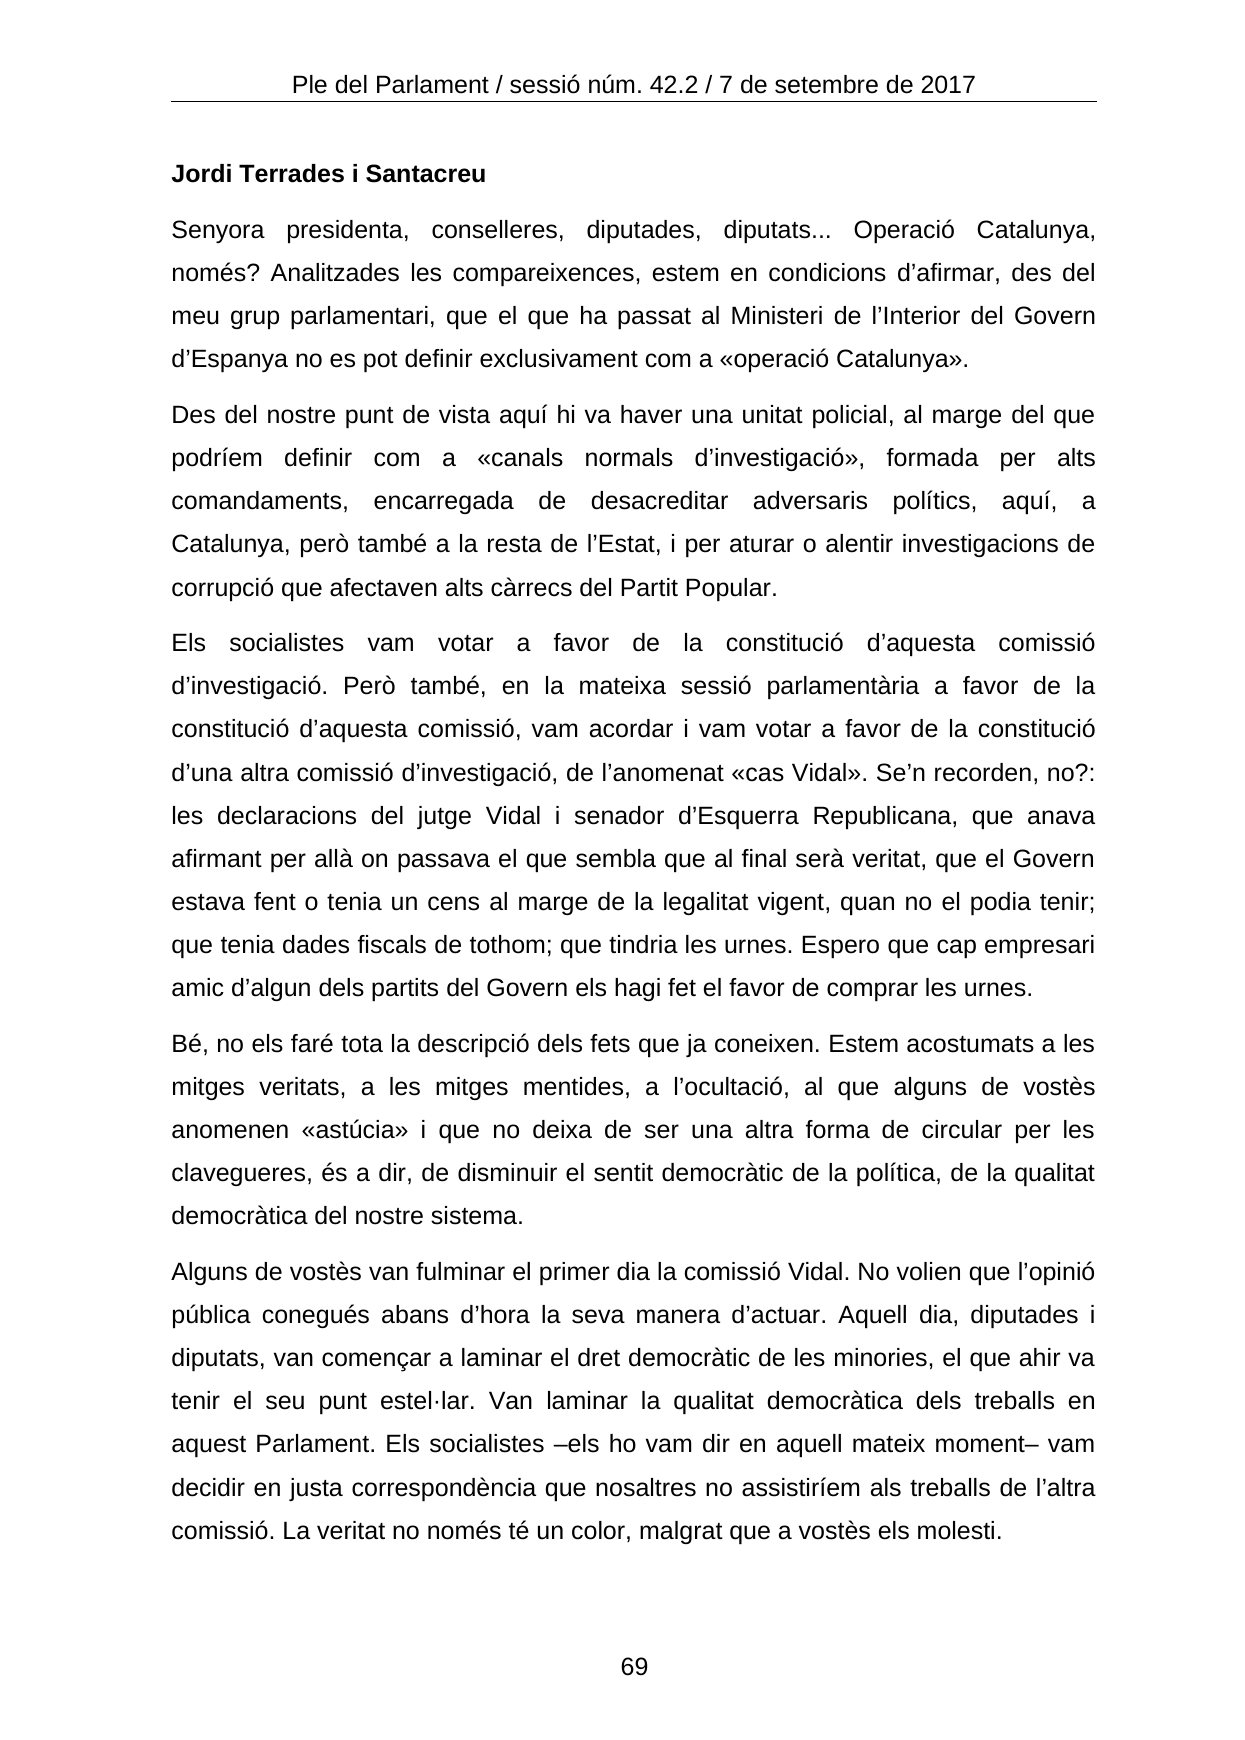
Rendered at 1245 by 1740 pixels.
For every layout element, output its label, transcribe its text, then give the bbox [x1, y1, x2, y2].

text Bé, no els faré tota la descripció dels fets que ja coneixen. Estem acostumats a les mitges veritats, a les mitges mentides, a l’ocultació, al que alguns de vostès anomenen «astúcia» i que no deixa de ser una altra forma de circular per les clavegueres, és a dir, de disminuir el sentit democràtic de la política, de la qualitat democràtica del nostre sistema. [171, 1029, 1097, 1230]
text Alguns de vostès van fulminar el primer dia la comissió Vidal. No volien que l’opinió pública conegués abans d’hora la seva manera d’actuar. Aquell dia, diputades i diputats, van començar a laminar el dret democràtic de les minories, el que ahir va tenir el seu punt estel·lar. Van laminar la qualitat democràtica dels treballs en aquest Parlament. Els socialistes –els ho vam dir en aquell mateix moment– vam decidir en justa correspondència que nosaltres no assistiríem als treballs de l’altra comissió. La veritat no només té un color, malgrat que a vostès els molesti. [171, 1257, 1097, 1544]
text Jordi Terrades i Santacreu [171, 159, 1097, 188]
text Des del nostre punt de vista aquí hi va haver una unitat policial, al marge del que podríem definir com a «canals normals d’investigació», formada per alts comandaments, encarregada de desacreditar adversaris polítics, aquí, a Catalunya, però també a la resta de l’Estat, i per aturar o alentir investigacions de corrupció que afectaven alts càrrecs del Partit Popular. [171, 400, 1097, 601]
text Senyora presidenta, conselleres, diputades, diputats... Operació Catalunya, només? Analitzades les compareixences, estem en condicions d’afirmar, des del meu grup parlamentari, que el que ha passat al Ministeri de l’Interior del Govern d’Espanya no es pot definir exclusivament com a «operació Catalunya». [171, 215, 1097, 373]
text Els socialistes vam votar a favor de la constitució d’aquesta comissió d’investigació. Però també, en la mateixa sessió parlamentària a favor de la constitució d’aquesta comissió, vam acordar i vam votar a favor de la constitució d’una altra comissió d’investigació, de l’anomenat «cas Vidal». Se’n recorden, no?: les declaracions del jutge Vidal i senador d’Esquerra Republicana, que anava afirmant per allà on passava el que sembla que al final serà veritat, que el Govern estava fent o tenia un cens al marge de la legalitat vigent, quan no el podia tenir; que tenia dades fiscals de tothom; que tindria les urnes. Espero que cap empresari amic d’algun dels partits del Govern els hagi fet el favor de comprar les urnes. [171, 628, 1097, 1002]
